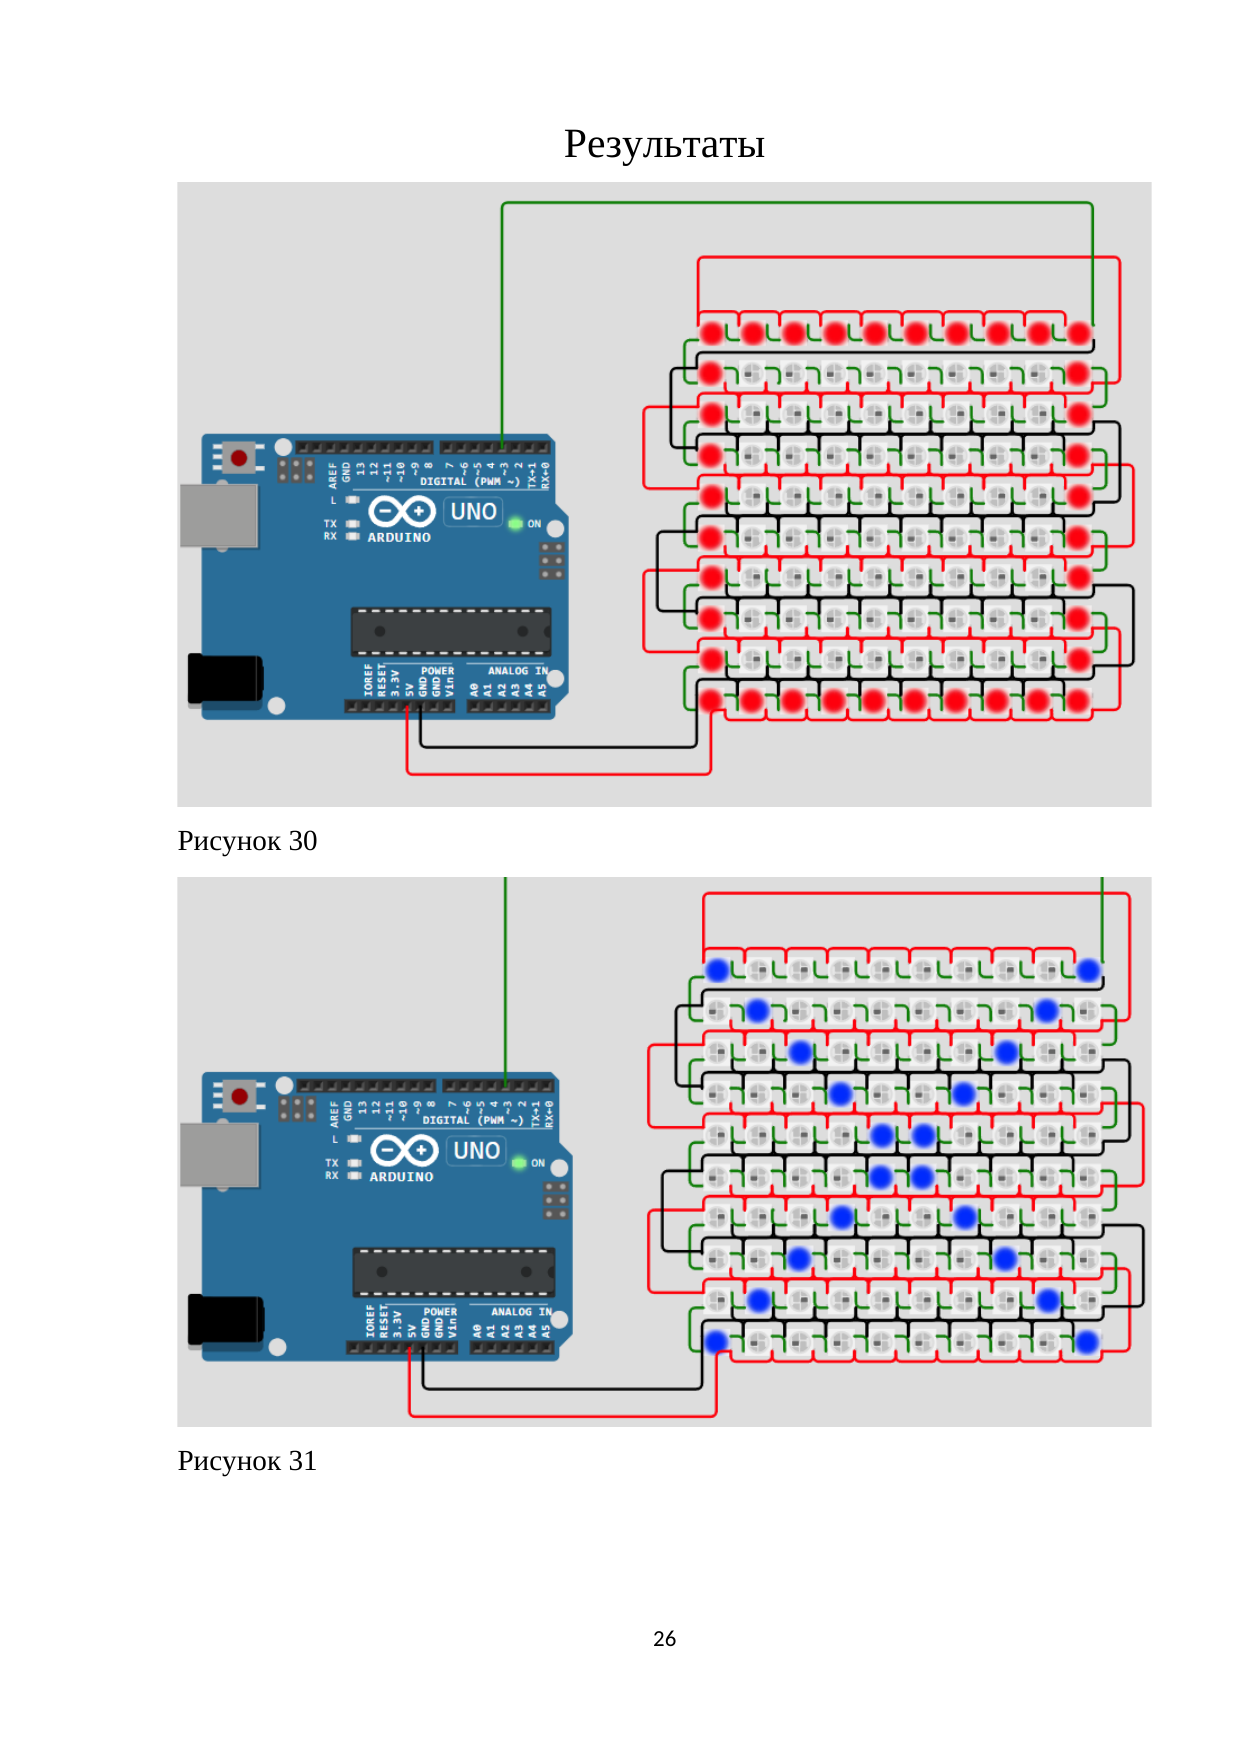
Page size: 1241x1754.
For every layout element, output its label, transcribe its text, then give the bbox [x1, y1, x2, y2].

picture [177, 182, 1152, 807]
picture [177, 877, 1152, 1427]
text Результаты [177, 118, 1152, 166]
